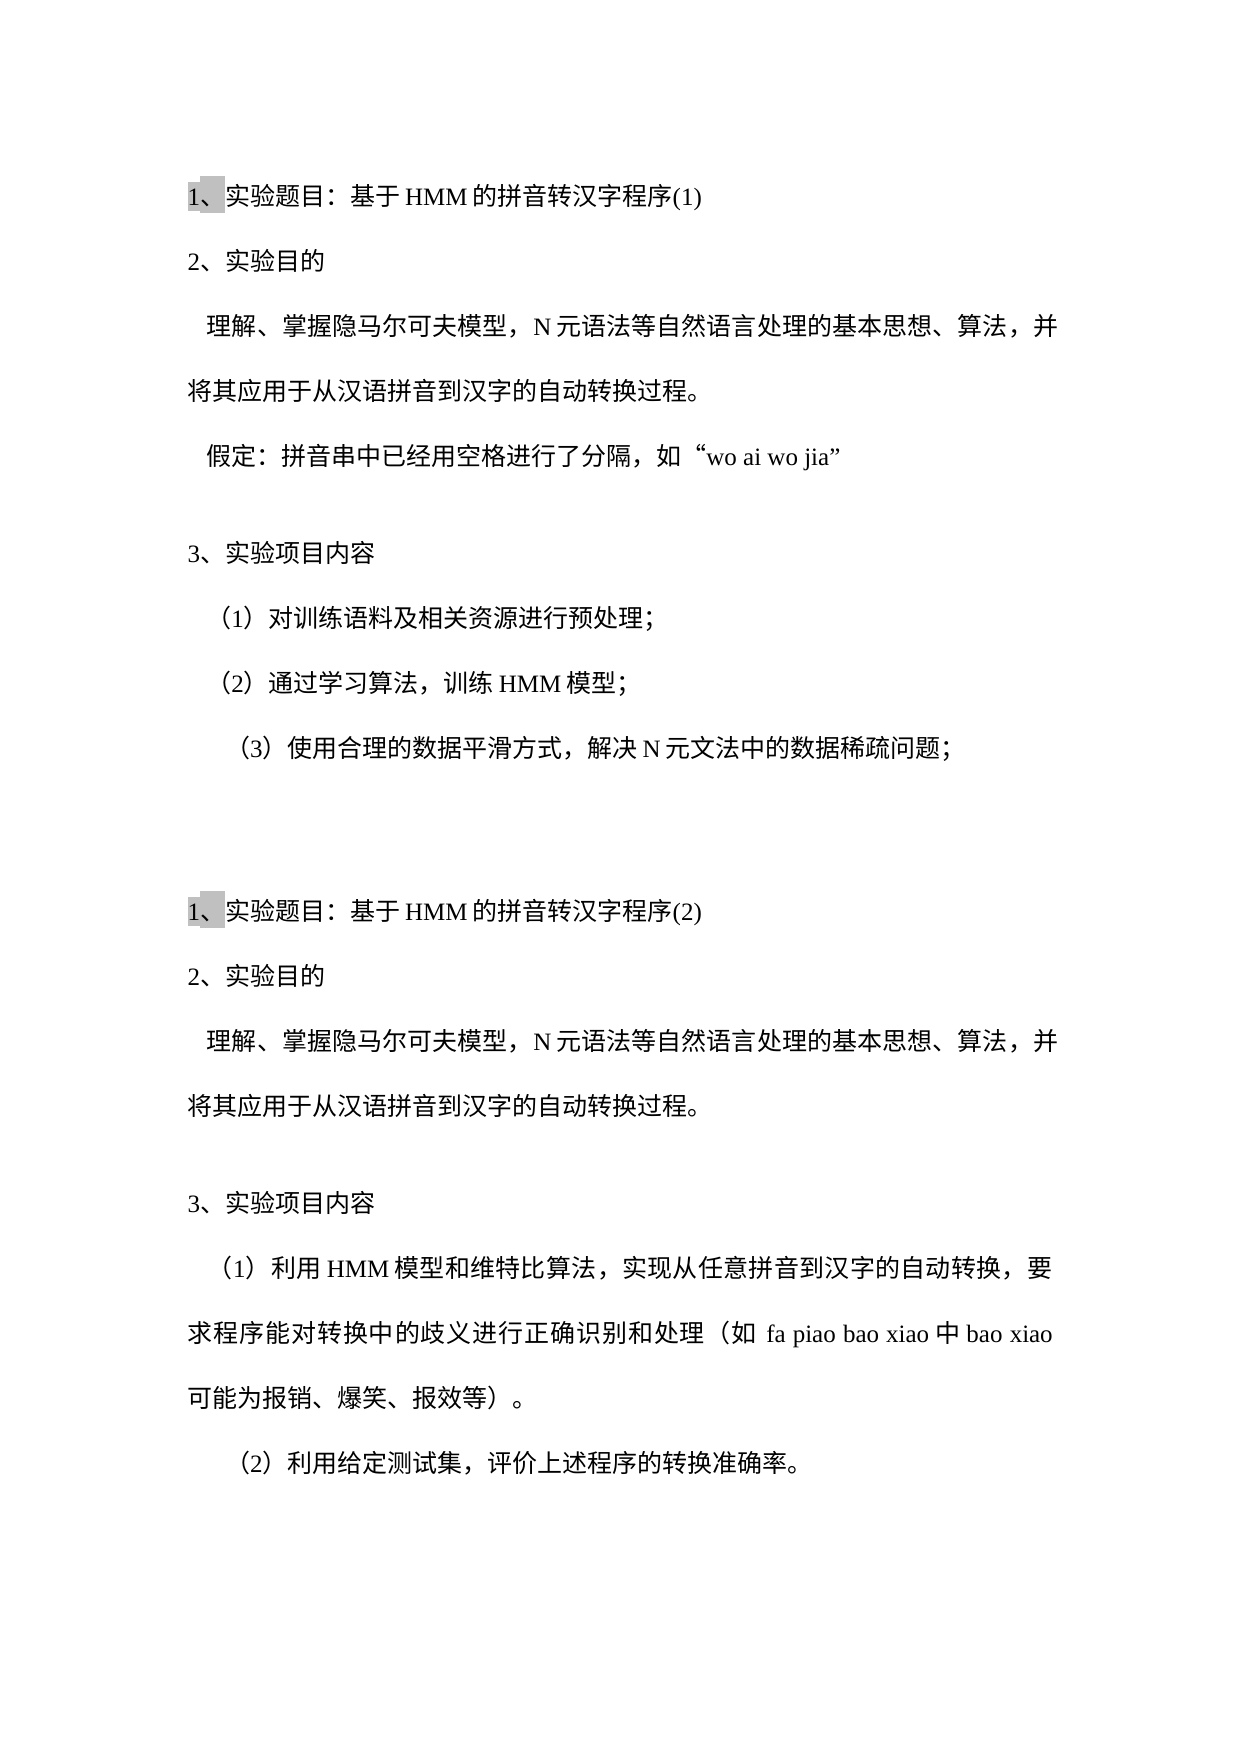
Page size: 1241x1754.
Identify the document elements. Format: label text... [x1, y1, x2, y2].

text 2、实验目的 [187, 942, 1058, 1007]
text 3、实验项目内容 [187, 1169, 1053, 1234]
text （1）利用HMM模型和维特比算法，实现从任意拼音到汉字的自动转换，要求程序能对转换中的歧义进行正确识别和处理（如 fa piao bao xiao中bao xiao可能为报销、爆笑、报效等）。 [187, 1234, 1053, 1429]
text （3）使用合理的数据平滑方式，解决N元文法中的数据稀疏问题； [187, 714, 1053, 779]
text 理解、掌握隐马尔可夫模型，N元语法等自然语言处理的基本思想、算法，并将其应用于从汉语拼音到汉字的自动转换过程。 [187, 1007, 1058, 1137]
text （1）对训练语料及相关资源进行预处理； [187, 584, 1053, 649]
text （2）通过学习算法，训练HMM模型； [187, 649, 1053, 714]
text 2、实验目的 [187, 227, 1058, 292]
text （2）利用给定测试集，评价上述程序的转换准确率。 [187, 1429, 1053, 1494]
text 1、实验题目：基于HMM的拼音转汉字程序(2) [187, 877, 1058, 942]
text 3、实验项目内容 [187, 519, 1053, 584]
text 1、实验题目：基于HMM的拼音转汉字程序(1) [187, 162, 1058, 227]
text 假定：拼音串中已经用空格进行了分隔，如“wo ai wo jia” [187, 422, 1058, 487]
text 理解、掌握隐马尔可夫模型，N元语法等自然语言处理的基本思想、算法，并将其应用于从汉语拼音到汉字的自动转换过程。 [187, 292, 1058, 422]
